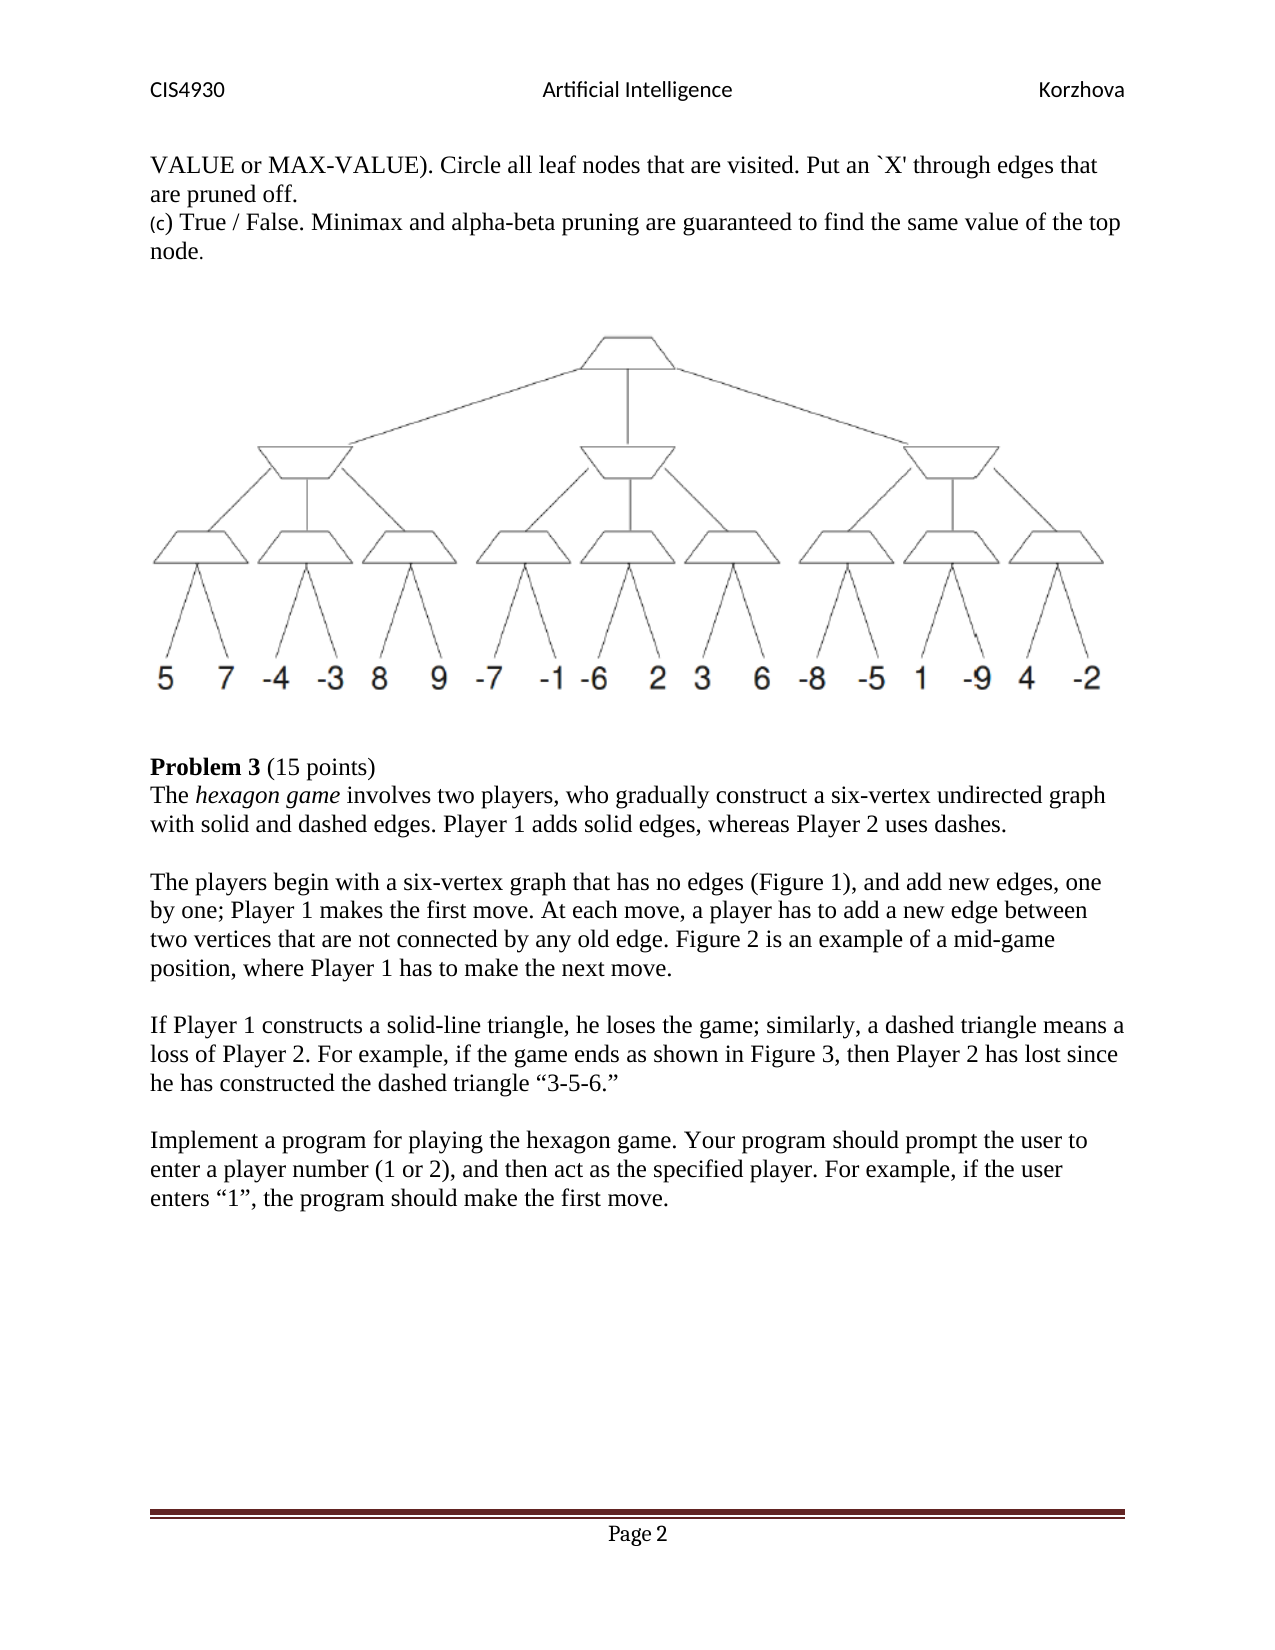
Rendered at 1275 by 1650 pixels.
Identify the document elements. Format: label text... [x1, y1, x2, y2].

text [150, 150, 1125, 207]
text Implement a program for playing the hexagon game. Your program should prompt the user to enter a player number (1 or 2), and then act as the specified player. For example, if the user enters “1”, the program should make the first move. [150, 1126, 1125, 1212]
text (c) True / False. Minimax and alpha-beta pruning are guaranteed to find the same value of the top node. [150, 207, 1125, 265]
picture [150, 322, 1125, 695]
text Problem 3 (15 points) [150, 752, 1125, 781]
text The hexagon game involves two players, who gradually construct a six-vertex undirected graph with solid and dashed edges. Player 1 adds solid edges, whereas Player 2 uses dashes. [150, 781, 1125, 838]
text If Player 1 constructs a solid-line triangle, he loses the game; similarly, a dashed triangle means a loss of Player 2. For example, if the game ends as shown in Figure 3, then Player 2 has lost since he has constructed the dashed triangle “3-5-6.” [150, 1011, 1125, 1097]
text The players begin with a six-vertex graph that has no edges (Figure 1), and add new edges, one by one; Player 1 makes the first move. At each move, a player has to add a new edge between two vertices that are not connected by any old edge. Figure 2 is an example of a mid-game position, where Player 1 has to make the next move. [150, 867, 1125, 982]
